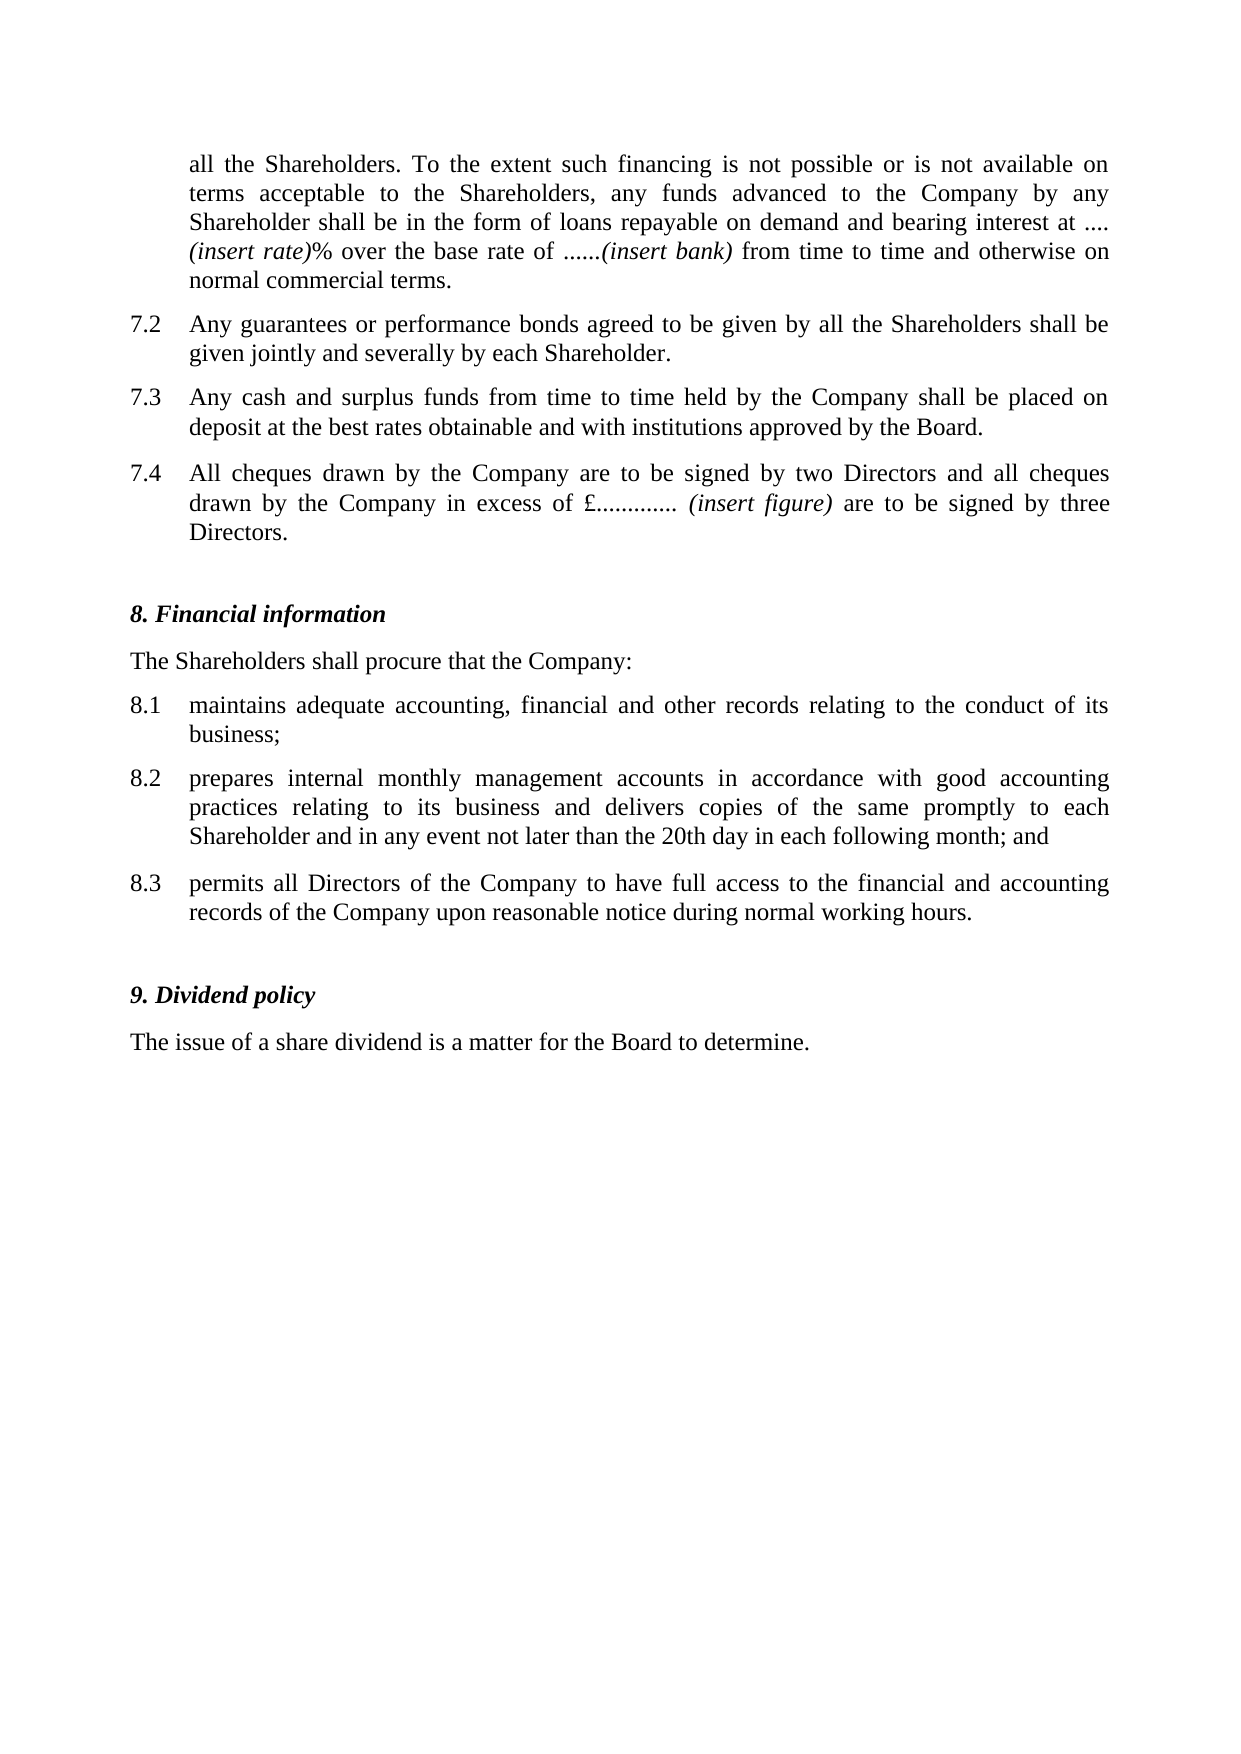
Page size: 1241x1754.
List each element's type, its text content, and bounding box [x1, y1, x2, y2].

text 7.3 Any cash and surplus funds from time to time held by the Company shall be placed on deposit at the best rates obtainable and with institutions approved by the Board. [130, 382, 1110, 440]
text 8.3 permits all Directors of the Company to have full access to the financial and accounting records of the Company upon reasonable notice during normal working hours. [130, 868, 1110, 926]
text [130, 148, 1110, 294]
text 7.4 All cheques drawn by the Company are to be signed by two Directors and all cheques drawn by the Company in excess of £............. (insert figure) are to be signed by three Directors. [130, 458, 1110, 546]
text The issue of a share dividend is a matter for the Board to determine. [130, 1026, 1110, 1055]
text 9. Dividend policy [130, 979, 1110, 1008]
text The Shareholders shall procure that the Company: [130, 646, 1110, 675]
text 7.2 Any guarantees or performance bonds agreed to be given by all the Shareholders shall be given jointly and severally by each Shareholder. [130, 309, 1110, 367]
text 8. Financial information [130, 599, 1110, 628]
text 8.1 maintains adequate accounting, financial and other records relating to the conduct of its business; [130, 689, 1110, 748]
text 8.2 prepares internal monthly management accounts in accordance with good accounting practices relating to its business and delivers copies of the same promptly to each Shareholder and in any event not later than the 20th day in each following month; and [130, 763, 1110, 850]
